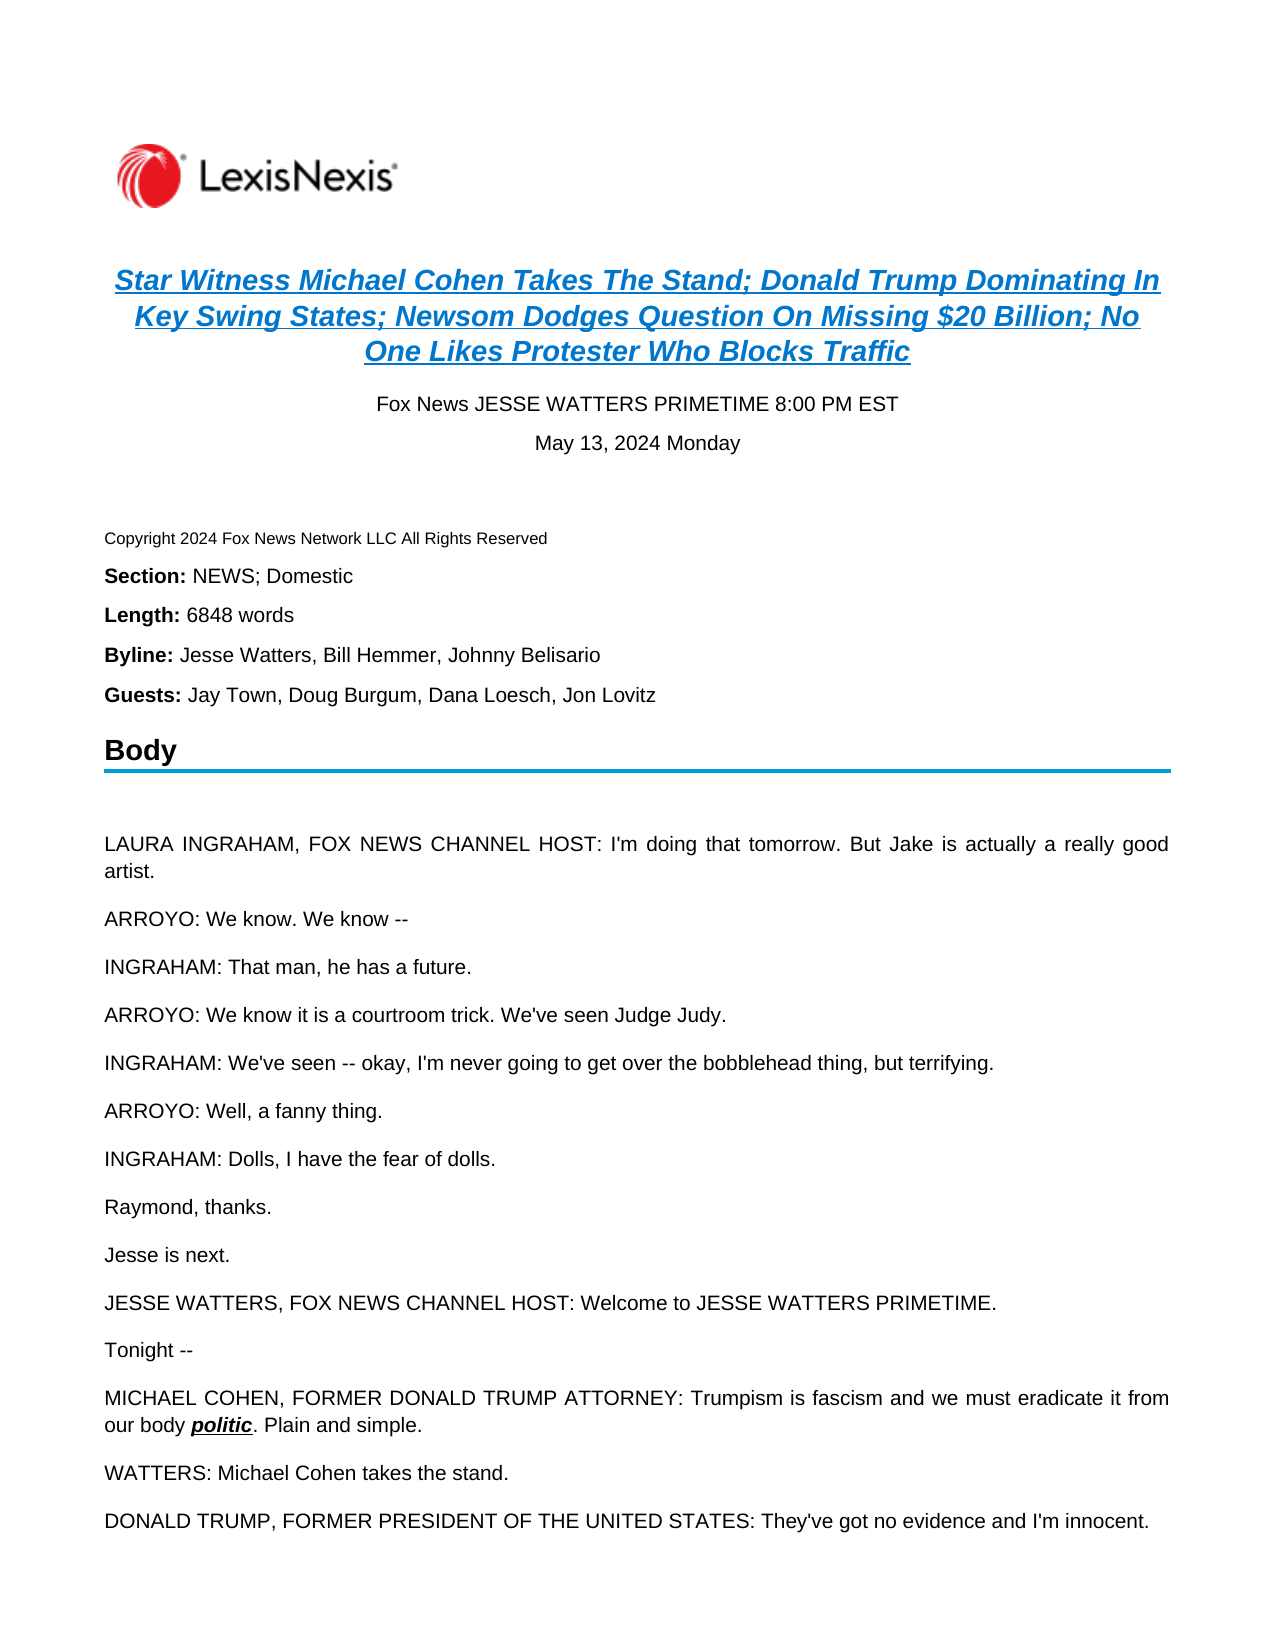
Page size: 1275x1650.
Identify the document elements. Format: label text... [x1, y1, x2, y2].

text LAURA INGRAHAM, FOX NEWS CHANNEL HOST: I'm doing that tomorrow. But Jake is actually a really good artist. [104, 829, 1171, 883]
text Jesse is next. [104, 1239, 1171, 1266]
text INGRAHAM: That man, he has a future. [104, 952, 1171, 979]
text Byline: Jesse Watters, Bill Hemmer, Johnny Belisario [104, 640, 1171, 667]
text May 13, 2024 Monday [104, 428, 1171, 455]
text ARROYO: We know. We know -- [104, 904, 1171, 931]
text Body [104, 731, 1171, 767]
text Copyright 2024 Fox News Network LLC All Rights Reserved [104, 496, 1171, 548]
text INGRAHAM: Dolls, I have the fear of dolls. [104, 1143, 1171, 1171]
text Guests: Jay Town, Doug Burgum, Dana Loesch, Jon Lovitz [104, 679, 1171, 706]
picture [104, 144, 412, 208]
text Tonight -- [104, 1335, 1171, 1362]
text Section: NEWS; Domestic [104, 561, 1171, 588]
text MICHAEL COHEN, FORMER DONALD TRUMP ATTORNEY: Trumpism is fascism and we must eradicate it from our body politic. Plain and simple. [104, 1383, 1171, 1437]
text Fox News JESSE WATTERS PRIMETIME 8:00 PM EST [104, 388, 1171, 416]
text JESSE WATTERS, FOX NEWS CHANNEL HOST: Welcome to JESSE WATTERS PRIMETIME. [104, 1287, 1171, 1314]
subtitle Star Witness Michael Cohen Takes The Stand; Donald Trump Dominating In Key Swing States; Newsom Dodges Question On Missing $20 Billion; No One Likes Protester Who Blocks Traffic [104, 261, 1171, 368]
text INGRAHAM: We've seen -- okay, I'm never going to get over the bobblehead thing, but terrifying. [104, 1048, 1171, 1075]
text Length: 6848 words [104, 600, 1171, 627]
text ARROYO: Well, a fanny thing. [104, 1096, 1171, 1123]
text ARROYO: We know it is a courtroom trick. We've seen Judge Judy. [104, 1000, 1171, 1027]
text DONALD TRUMP, FORMER PRESIDENT OF THE UNITED STATES: They've got no evidence and I'm innocent. [104, 1506, 1171, 1533]
text WATTERS: Michael Cohen takes the stand. [104, 1458, 1171, 1485]
text Raymond, thanks. [104, 1191, 1171, 1218]
